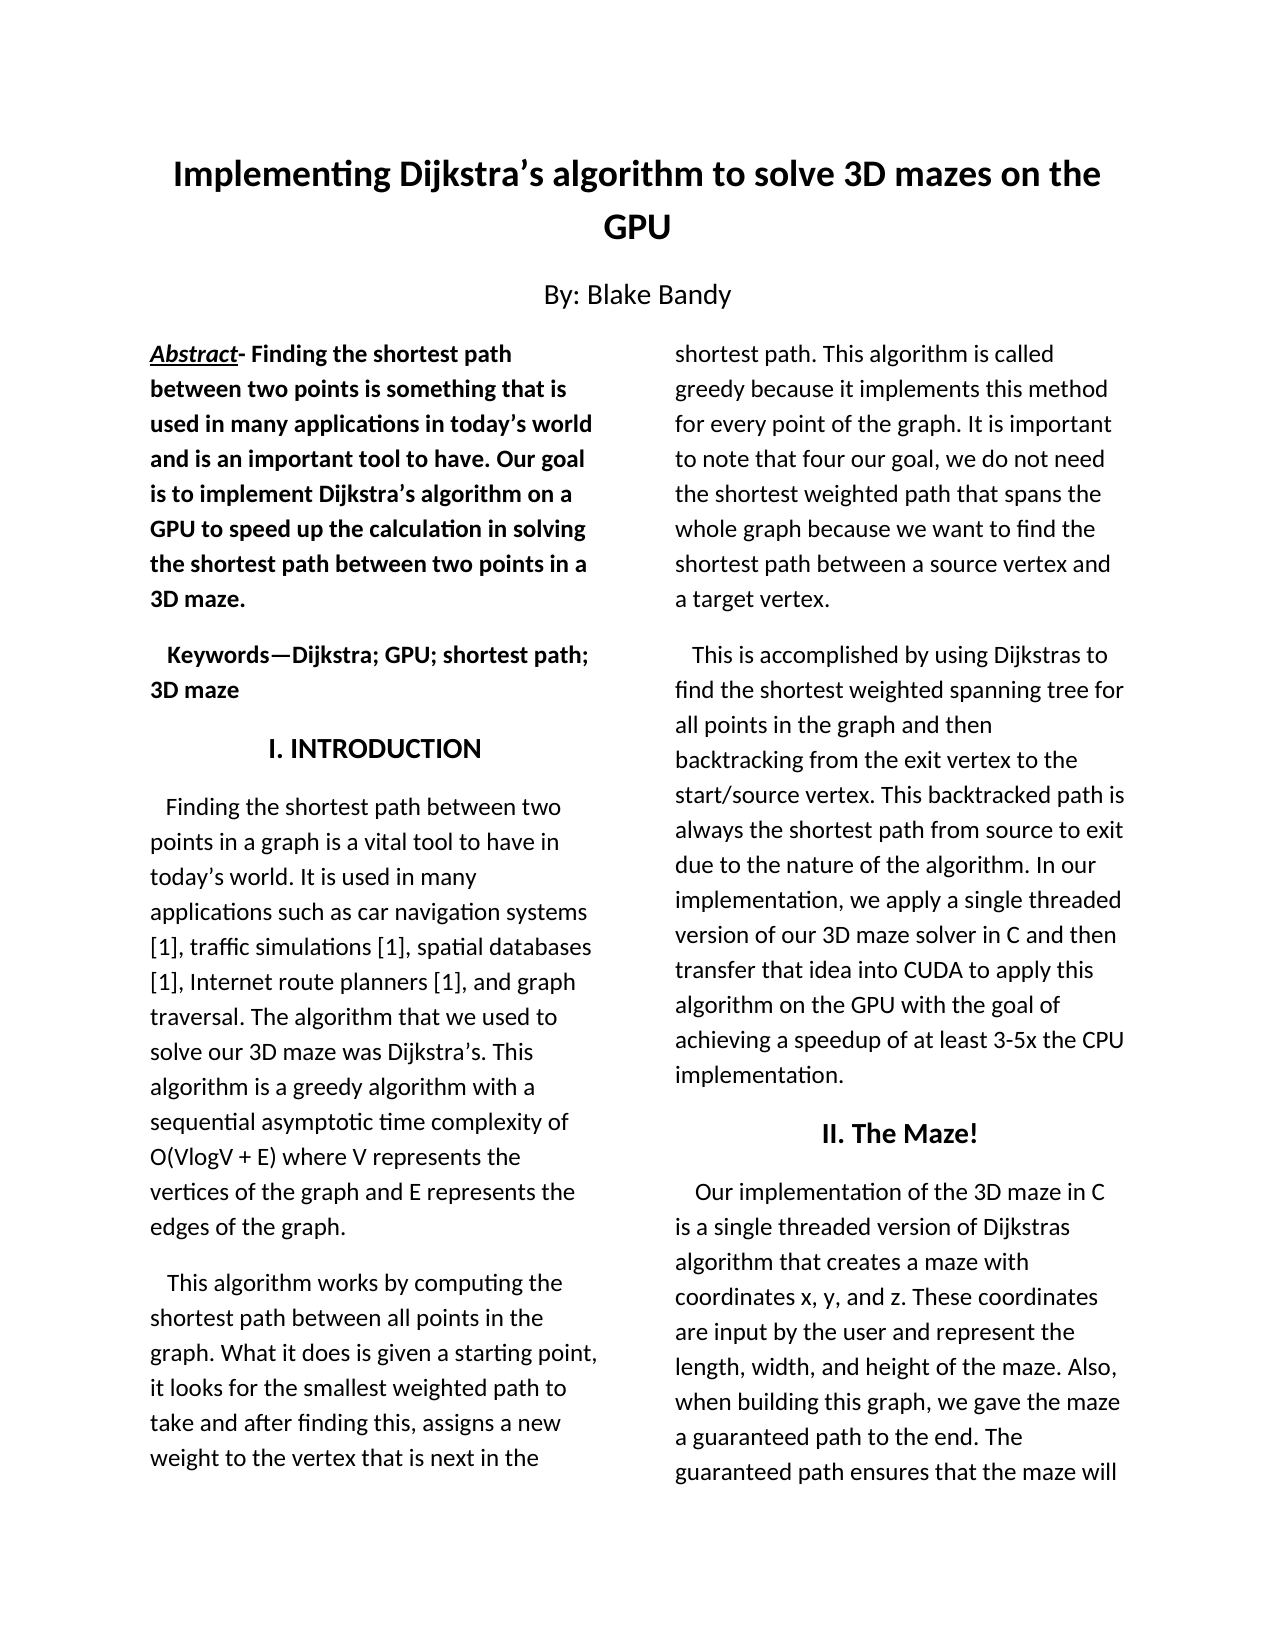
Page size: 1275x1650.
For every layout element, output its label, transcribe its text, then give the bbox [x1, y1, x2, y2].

text Abstract- Finding the shortest path between two points is something that is used in many applications in today’s world and is an important tool to have. Our goal is to implement Dijkstra’s algorithm on a GPU to speed up the calculation in solving the shortest path between two points in a 3D maze. [150, 338, 600, 613]
text This algorithm works by computing the shortest path between all points in the graph. What it does is given a starting point, it looks for the smallest weighted path to take and after finding this, assigns a new weight to the vertex that is next in the shortest path. This algorithm is called greedy because it implements this method for every point of the graph. It is important to note that four our goal, we do not need the shortest weighted path that spans the whole graph because we want to find the shortest path between a source vertex and a target vertex. [675, 338, 1125, 613]
text Implementing Dijkstra’s algorithm to solve 3D mazes on the GPU [150, 150, 1125, 248]
text Finding the shortest path between two points in a graph is a vital tool to have in today’s world. It is used in many applications such as car navigation systems [1], traffic simulations [1], spatial databases [1], Internet route planners [1], and graph traversal. The algorithm that we used to solve our 3D maze was Dijkstra’s. This algorithm is a greedy algorithm with a sequential asymptotic time complexity of O(VlogV + E) where V represents the vertices of the graph and E represents the edges of the graph. [150, 791, 600, 1242]
text II. The Maze! [675, 1115, 1125, 1150]
text This is accomplished by using Dijkstras to find the shortest weighted spanning tree for all points in the graph and then backtracking from the exit vertex to the start/source vertex. This backtracked path is always the shortest path from source to exit due to the nature of the algorithm. In our implementation, we apply a single threaded version of our 3D maze solver in C and then transfer that idea into CUDA to apply this algorithm on the GPU with the goal of achieving a speedup of at least 3-5x the CPU implementation. [675, 639, 1125, 1089]
text I. INTRODUCTION [150, 730, 600, 765]
text Keywords—Dijkstra; GPU; shortest path; 3D maze [150, 639, 600, 704]
text This algorithm works by computing the shortest path between all points in the graph. What it does is given a starting point, it looks for the smallest weighted path to take and after finding this, assigns a new weight to the vertex that is next in the shortest path. This algorithm is called greedy because it implements this method for every point of the graph. It is important to note that four our goal, we do not need the shortest weighted path that spans the whole graph because we want to find the shortest path between a source vertex and a target vertex. [150, 1267, 600, 1473]
text By: Blake Bandy [150, 276, 1125, 312]
